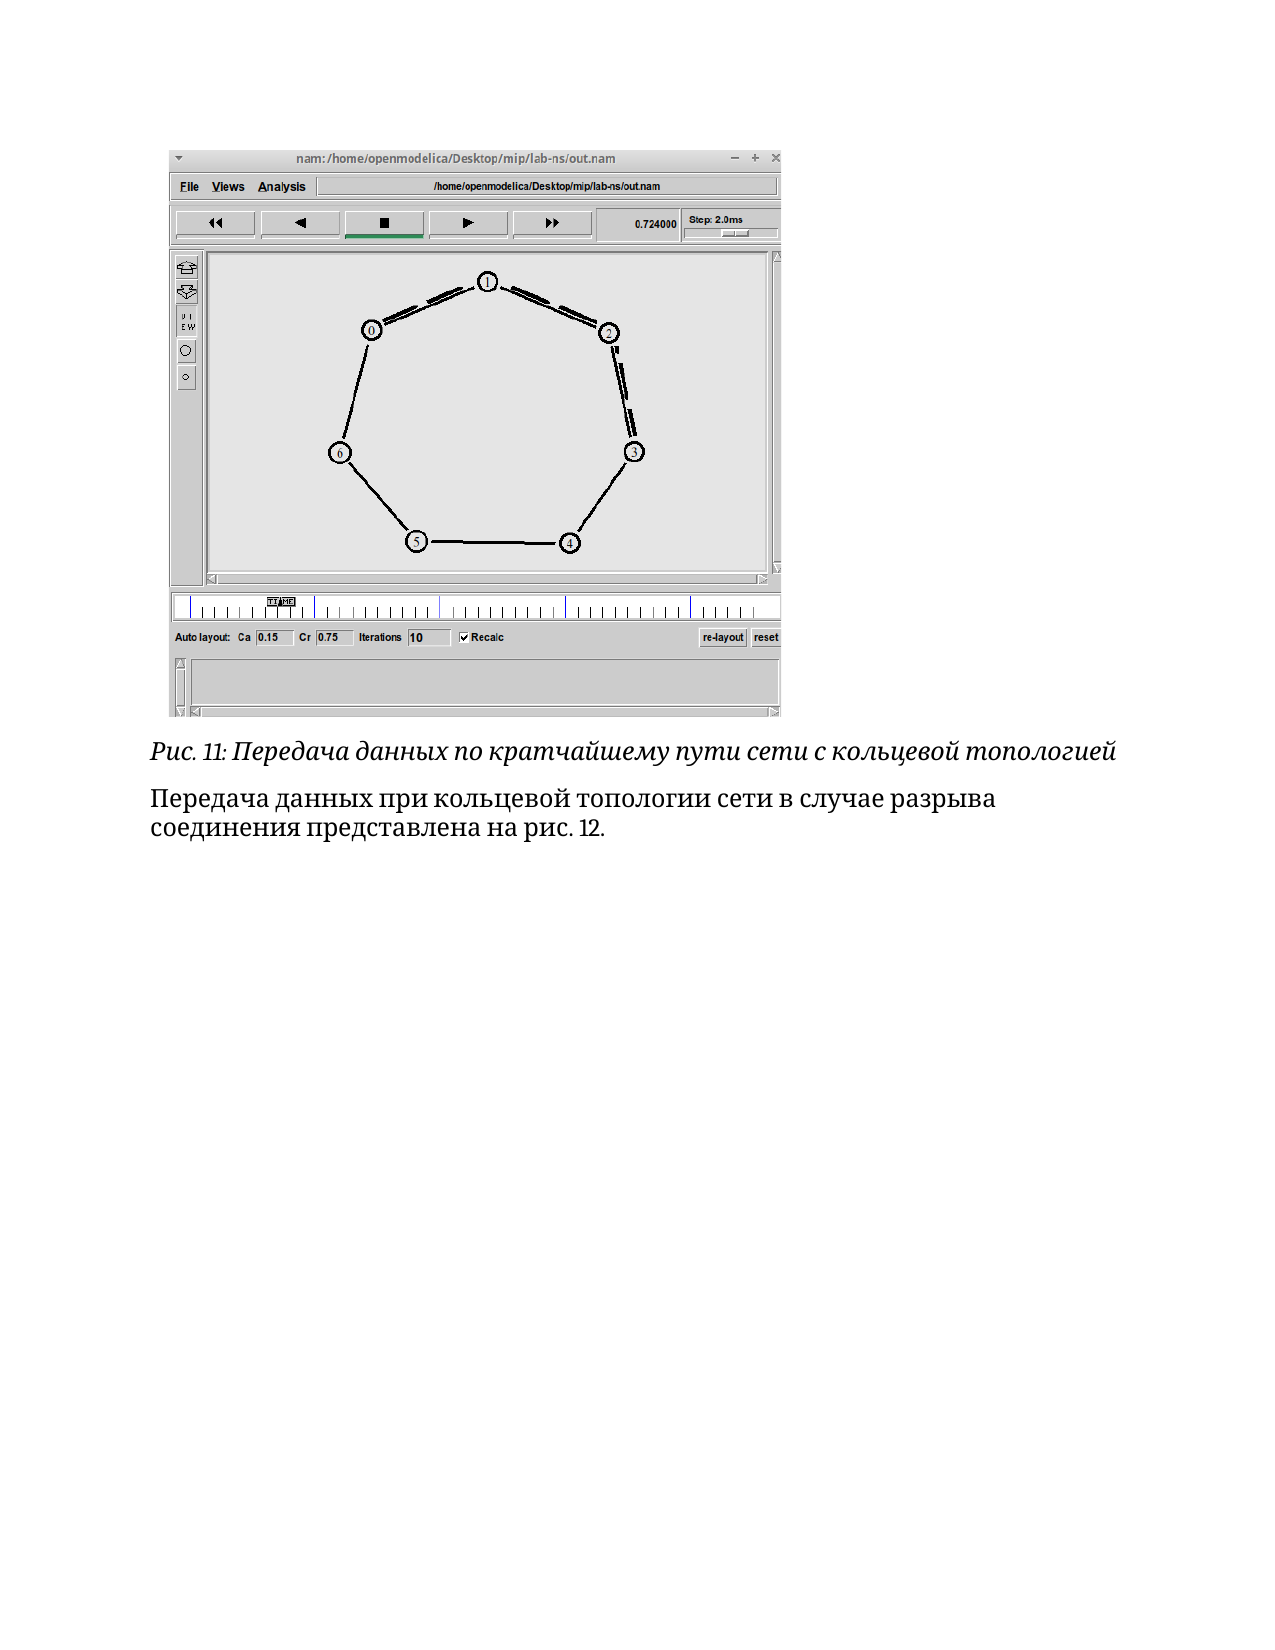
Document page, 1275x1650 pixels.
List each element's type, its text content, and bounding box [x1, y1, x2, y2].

picture [168, 150, 782, 717]
text Рис. 11: Передача данных по кратчайшему пути сети с кольцевой топологией [150, 738, 1125, 766]
text Передача данных при кольцевой топологии сети в случае разрыва соединения представлена на рис. 12. [150, 785, 1125, 843]
